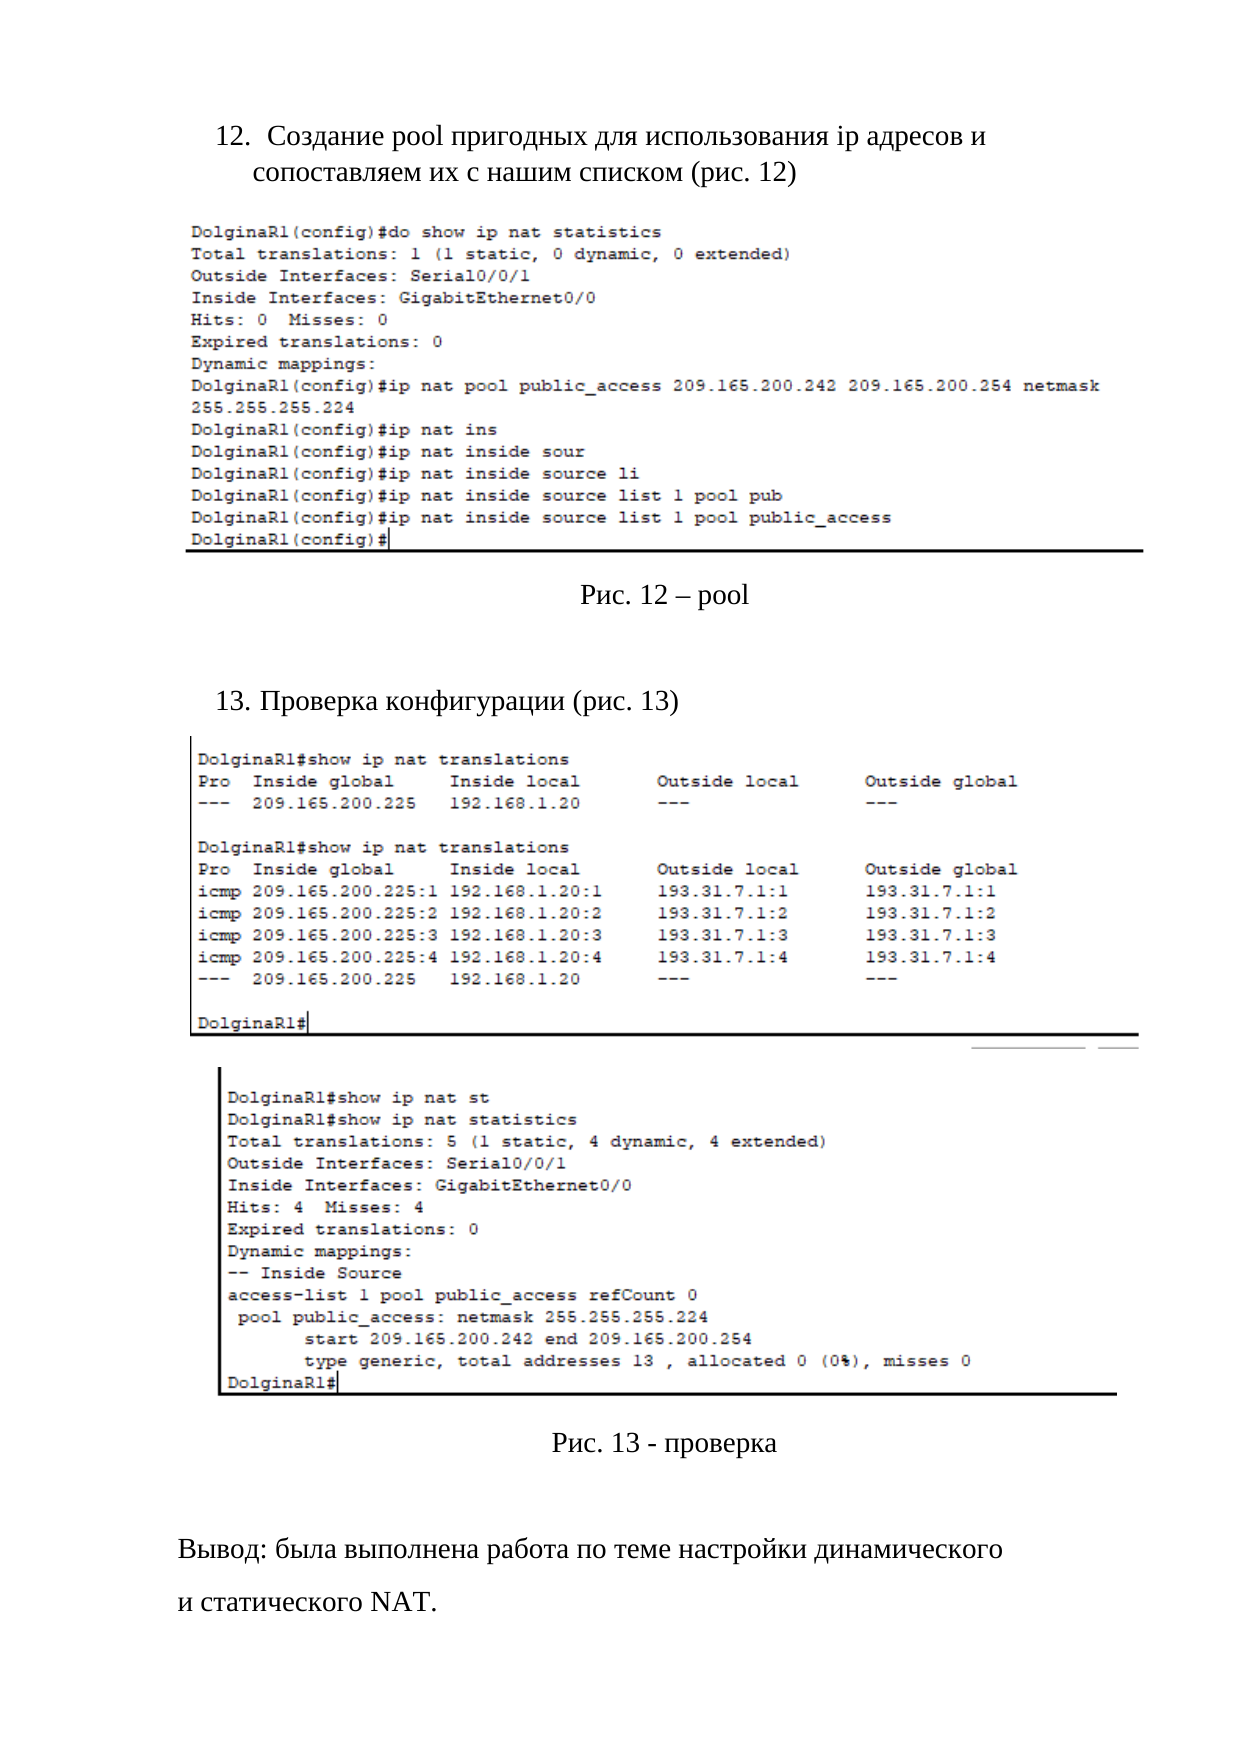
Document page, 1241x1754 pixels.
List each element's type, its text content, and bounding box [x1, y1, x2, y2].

list Создание pool пригодных для использования ip адресов и сопоставляем их с нашим списком (рис. 12) [215, 118, 1152, 188]
text Рис. 13 - проверка [177, 1425, 1152, 1459]
text Вывод: была выполнена работа по теме настройки динамического [177, 1531, 1152, 1564]
text и статического NAT. [177, 1584, 1152, 1617]
picture [212, 1067, 1117, 1407]
picture [185, 207, 1144, 559]
text Рис. 12 – pool [177, 577, 1152, 611]
list Проверка конфигурации (рис. 13) [215, 683, 1152, 717]
picture [190, 736, 1139, 1049]
